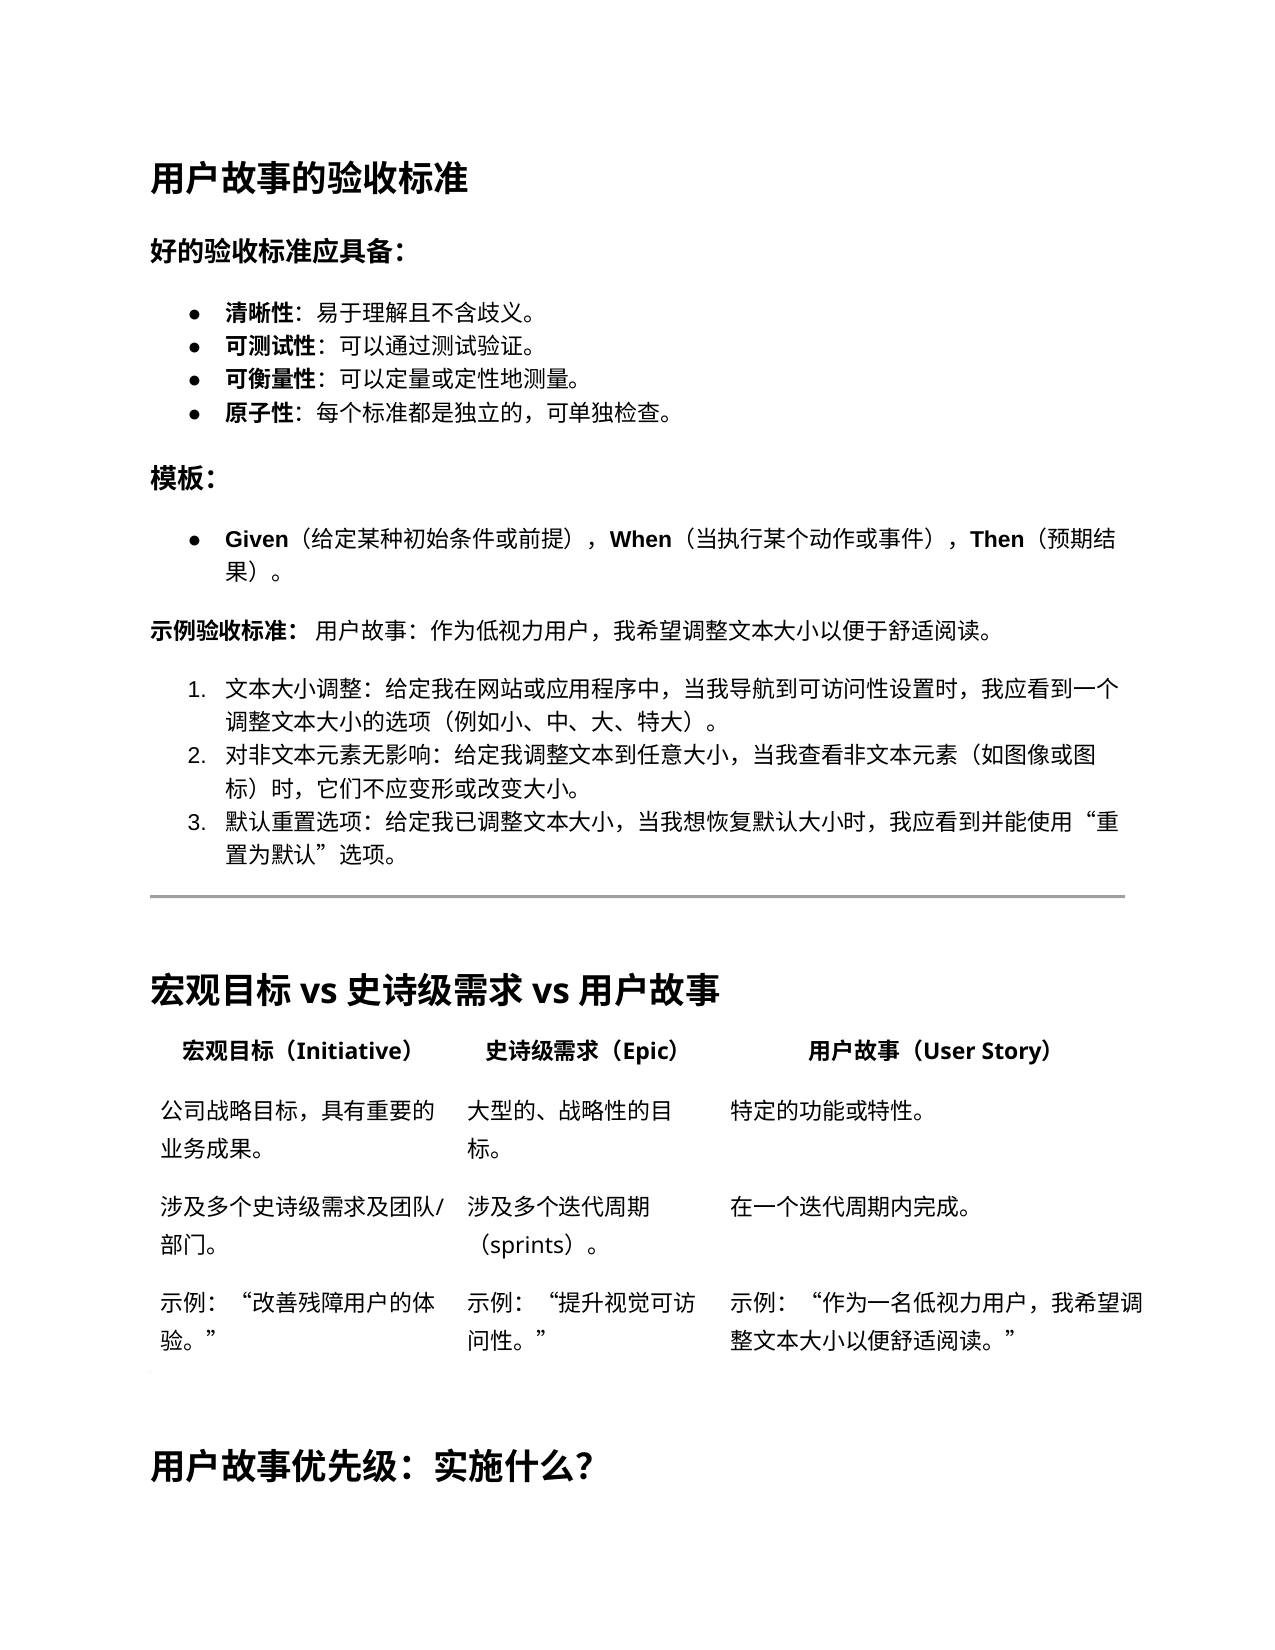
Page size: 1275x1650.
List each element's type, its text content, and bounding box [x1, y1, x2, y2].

list 默认重置选项：给定我已调整文本大小，当我想恢复默认大小时，我应看到并能使用“重置为默认”选项。 [187, 804, 1125, 870]
table_cell 在一个迭代周期内完成。 [720, 1179, 1153, 1274]
table_cell 示例：“作为一名低视力用户，我希望调整文本大小以便舒适阅读。” [720, 1275, 1153, 1371]
subtitle 模板： [150, 457, 1125, 496]
subtitle 用户故事优先级：实施什么？ [150, 1438, 1125, 1489]
list 可测试性：可以通过测试验证。 [187, 328, 1125, 361]
table_header 史诗级需求（Epic） [457, 1023, 720, 1082]
list 文本大小调整：给定我在网站或应用程序中，当我导航到可访问性设置时，我应看到一个调整文本大小的选项（例如小、中、大、特大）。 [187, 671, 1125, 737]
table_cell 示例：“改善残障用户的体验。” [150, 1275, 457, 1371]
subtitle 宏观目标 vs 史诗级需求 vs 用户故事 [150, 963, 1125, 1014]
table_cell 公司战略目标，具有重要的业务成果。 [150, 1083, 457, 1178]
subtitle 好的验收标准应具备： [150, 230, 1125, 270]
table_cell 大型的、战略性的目标。 [457, 1083, 720, 1178]
list 原子性：每个标准都是独立的，可单独检查。 [187, 394, 1125, 428]
table_cell 涉及多个迭代周期（sprints）。 [457, 1179, 720, 1274]
table_cell 示例：“提升视觉可访问性。” [457, 1275, 720, 1371]
table_cell 涉及多个史诗级需求及团队/部门。 [150, 1179, 457, 1274]
text 示例验收标准： 用户故事：作为低视力用户，我希望调整文本大小以便于舒适阅读。 [150, 612, 1125, 646]
table_header 宏观目标（Initiative） [150, 1023, 457, 1082]
list 对非文本元素无影响：给定我调整文本到任意大小，当我查看非文本元素（如图像或图标）时，它们不应变形或改变大小。 [187, 737, 1125, 804]
list Given（给定某种初始条件或前提），When（当执行某个动作或事件），Then（预期结果）。 [187, 521, 1125, 587]
list 可衡量性：可以定量或定性地测量。 [187, 361, 1125, 394]
list 清晰性：易于理解且不含歧义。 [187, 295, 1125, 328]
table_header 用户故事（User Story） [720, 1023, 1153, 1082]
subtitle 用户故事的验收标准 [150, 150, 1125, 201]
table_cell 特定的功能或特性。 [720, 1083, 1153, 1178]
